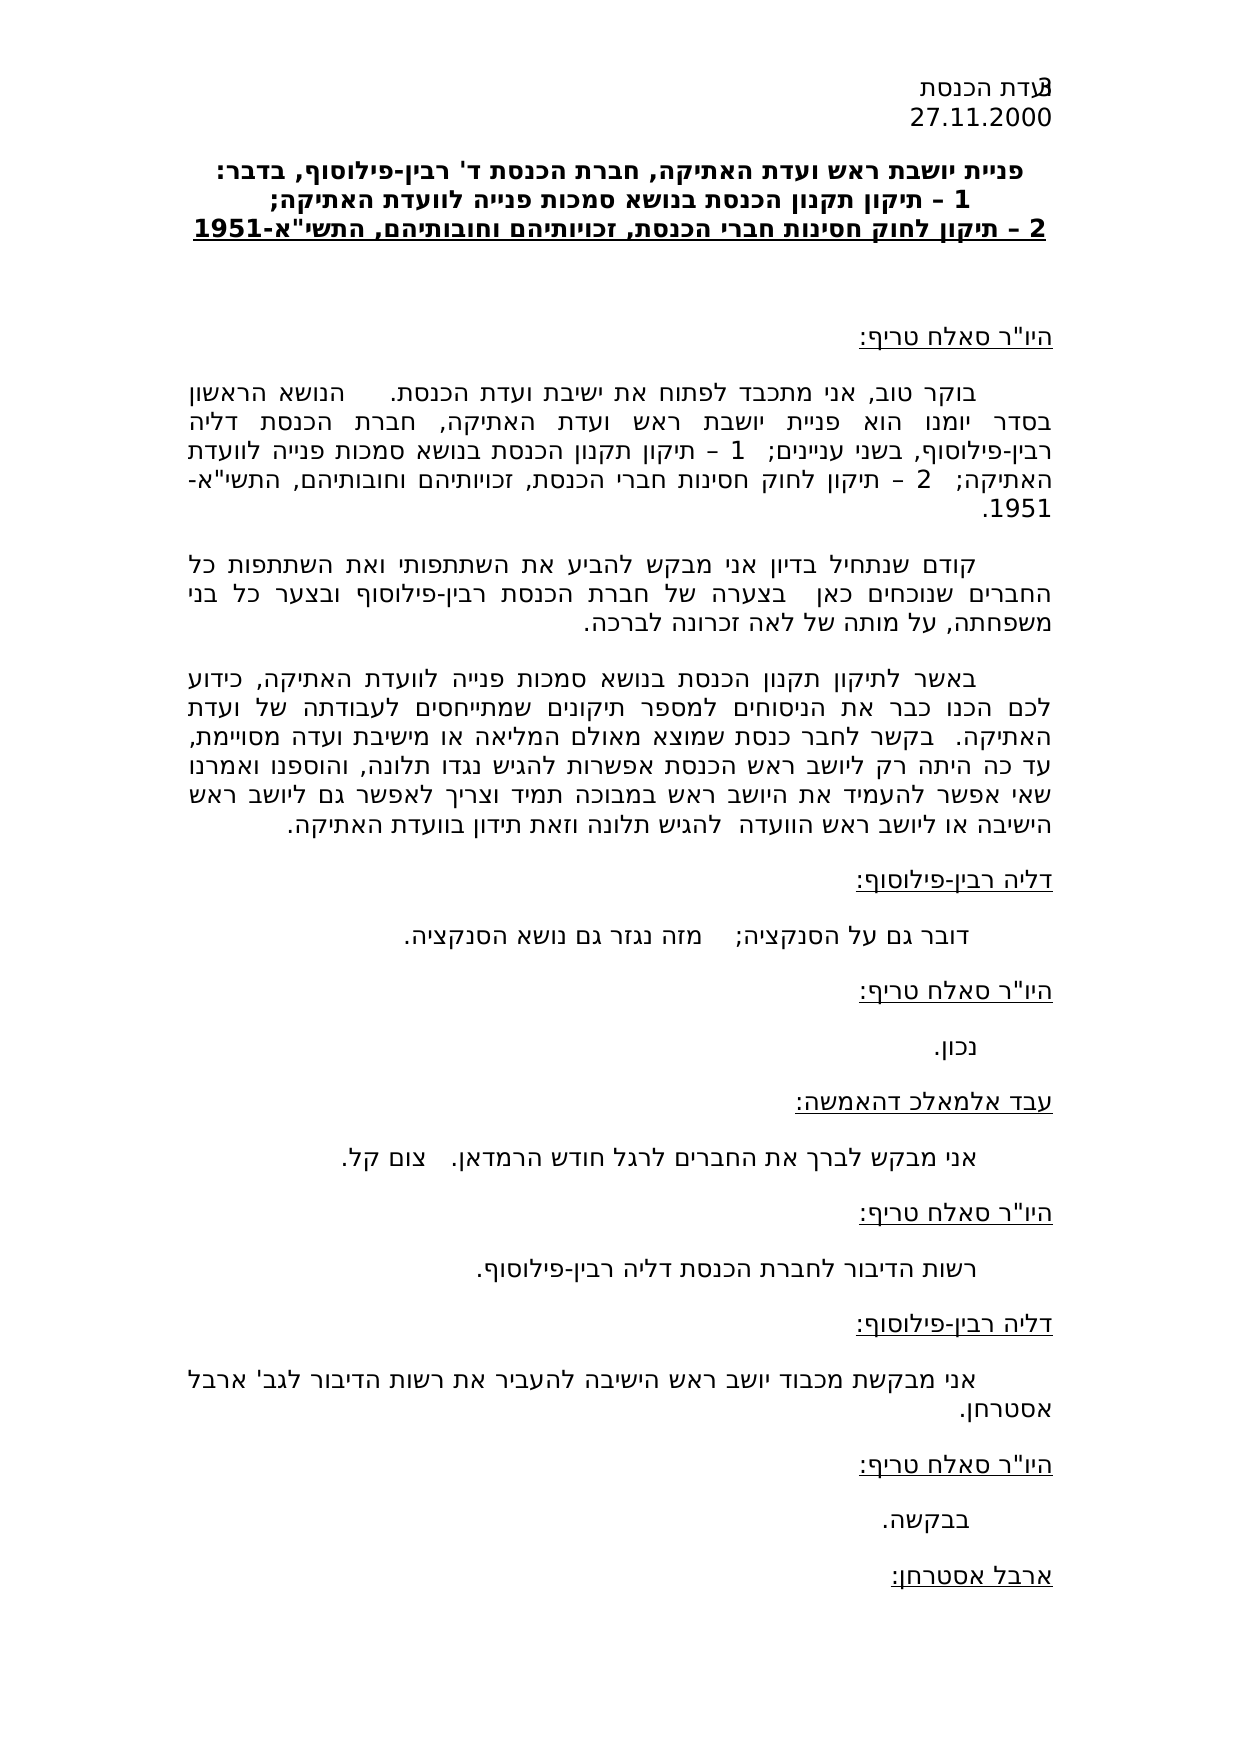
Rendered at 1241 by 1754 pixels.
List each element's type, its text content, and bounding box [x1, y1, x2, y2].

text באשר לתיקון תקנון הכנסת בנושא סמכות פנייה לוועדת האתיקה, כידוע לכם הכנו כבר את הניסוחים למספר תיקונים שמתייחסים לעבודתה של ועדת האתיקה. בקשר לחבר כנסת שמוצא מאולם המליאה או מישיבת ועדה מסויימת, עד כה היתה רק ליושב ראש הכנסת אפשרות להגיש נגדו תלונה, והוספנו ואמרנו שאי אפשר להעמיד את היושב ראש במבוכה תמיד וצריך לאפשר גם ליושב ראש הישיבה או ליושב ראש הוועדה להגיש תלונה וזאת תידון בוועדת האתיקה. [187, 664, 1053, 839]
text בבקשה. [187, 1505, 1053, 1534]
text אני מבקשת מכבוד יושב ראש הישיבה להעביר את רשות הדיבור לגב' ארבל אסטרחן. [187, 1365, 1053, 1423]
text היו"ר סאלח טריף: [187, 976, 1053, 1006]
text עבד אלמאלכ דהאמשה: [187, 1087, 1053, 1117]
text ארבל אסטרחן: [187, 1561, 1053, 1590]
text היו"ר סאלח טריף: [187, 1450, 1053, 1479]
text דליה רבין-פילוסוף: [187, 1309, 1053, 1339]
text קודם שנתחיל בדיון אני מבקש להביע את השתתפותי ואת השתתפות כל החברים שנוכחים כאן בצערה של חברת הכנסת רבין-פילוסוף ובצער כל בני משפחתה, על מותה של לאה זכרונה לברכה. [187, 550, 1053, 638]
text 2 – תיקון לחוק חסינות חברי הכנסת, זכויותיהם וחובותיהם, התשי"א-1951 [187, 214, 1053, 243]
text פניית יושבת ראש ועדת האתיקה, חברת הכנסת ד' רבין-פילוסוף, בדבר: [187, 156, 1053, 185]
text היו"ר סאלח טריף: [187, 322, 1053, 352]
text נכון. [187, 1032, 1053, 1061]
text אני מבקש לברך את החברים לרגל חודש הרמדאן. צום קל. [187, 1143, 1053, 1172]
text היו"ר סאלח טריף: [187, 1198, 1053, 1228]
text רשות הדיבור לחברת הכנסת דליה רבין-פילוסוף. [187, 1254, 1053, 1283]
text 1 – תיקון תקנון הכנסת בנושא סמכות פנייה לוועדת האתיקה; [187, 185, 1053, 214]
text בוקר טוב, אני מתכבד לפתוח את ישיבת ועדת הכנסת. הנושא הראשון בסדר יומנו הוא פניית יושבת ראש ועדת האתיקה, חברת הכנסת דליה רבין-פילוסוף, בשני עניינים; 1 – תיקון תקנון הכנסת בנושא סמכות פנייה לוועדת האתיקה; 2 – תיקון לחוק חסינות חברי הכנסת, זכויותיהם וחובותיהם, התשי"א-1951. [187, 378, 1053, 524]
text דובר גם על הסנקציה; מזה נגזר גם נושא הסנקציה. [187, 921, 1053, 950]
text דליה רבין-פילוסוף: [187, 865, 1053, 894]
